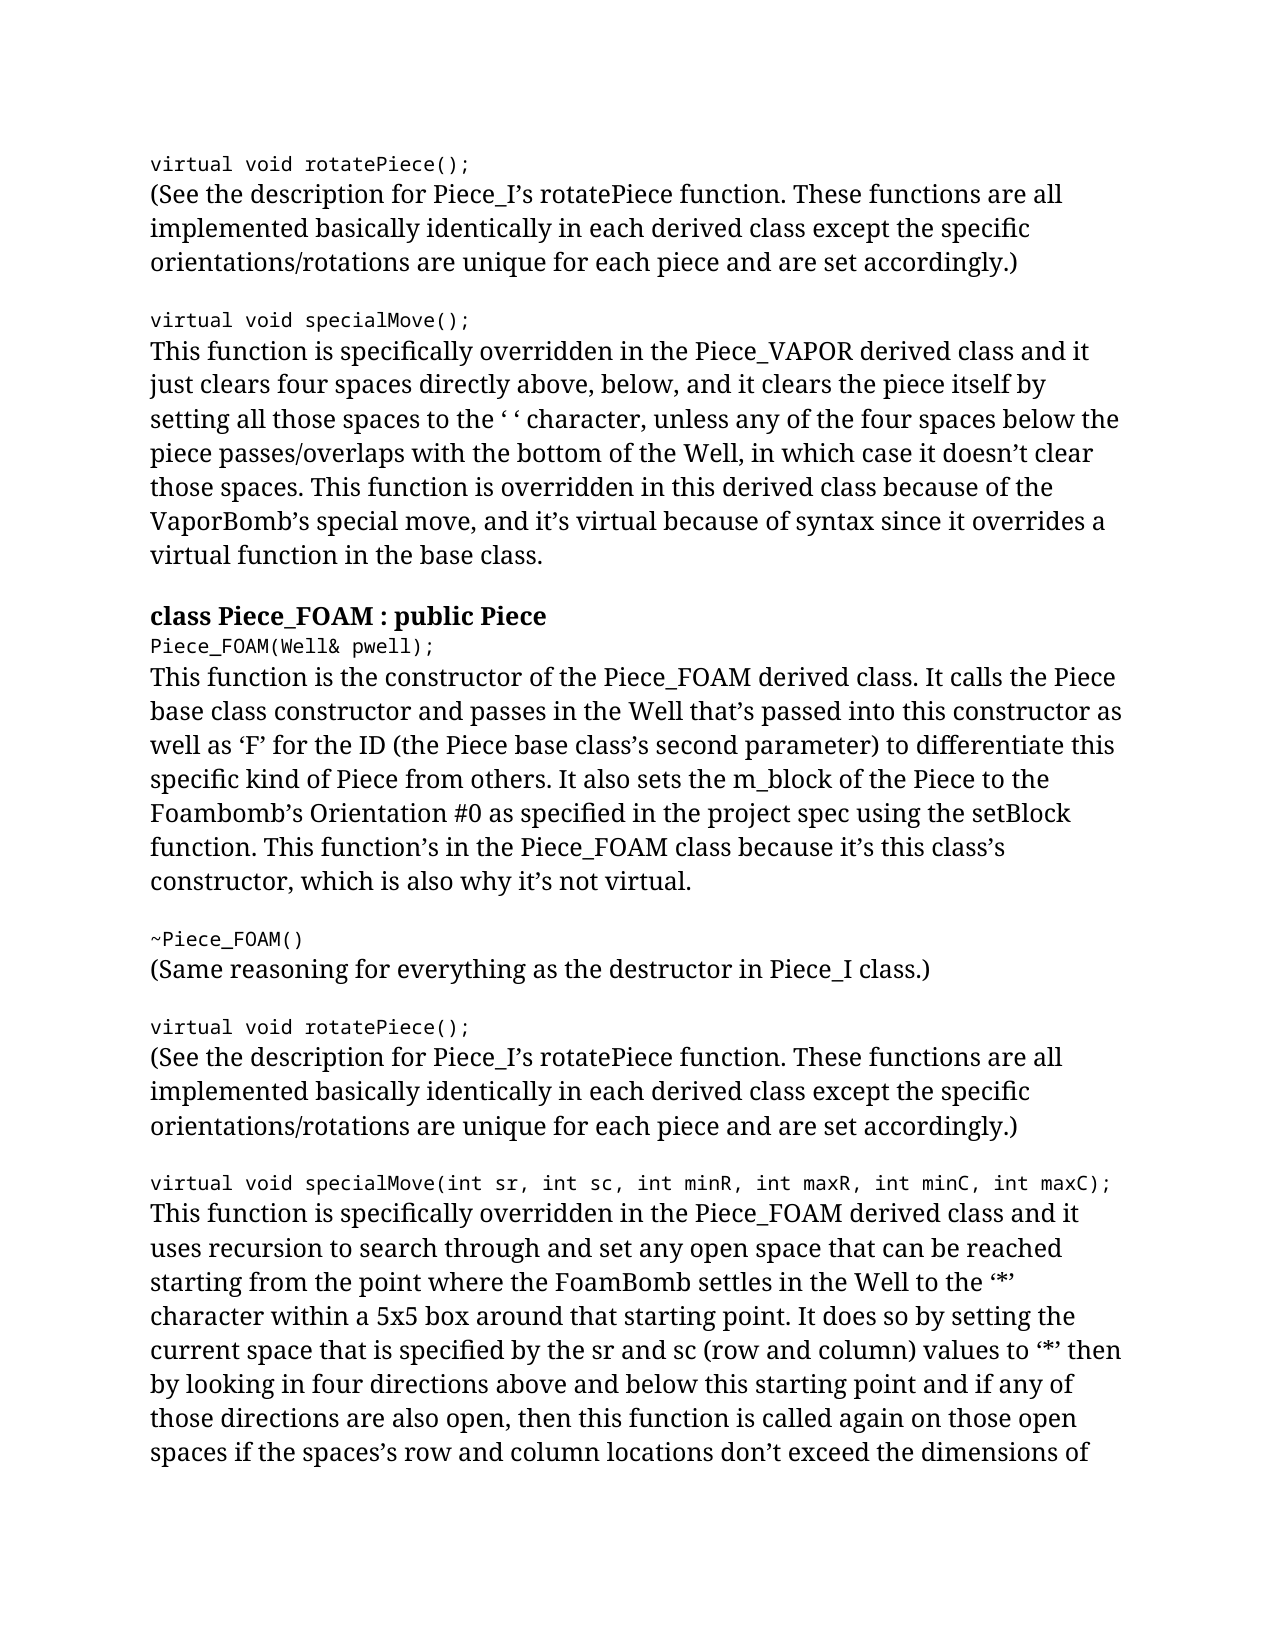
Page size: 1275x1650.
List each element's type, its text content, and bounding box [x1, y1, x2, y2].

text virtual void specialMove(); [150, 306, 1125, 333]
text virtual void rotatePiece(); [150, 150, 1125, 177]
text virtual void specialMove(int sr, int sc, int minR, int maxR, int minC, int maxC); [150, 1169, 1125, 1196]
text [150, 1196, 1125, 1469]
text virtual void rotatePiece(); [150, 1013, 1125, 1040]
text (Same reasoning for everything as the destructor in Piece_I class.) [150, 952, 1125, 986]
text (See the description for Piece_I’s rotatePiece function. These functions are all implemented basically identically in each derived class except the specific orientations/rotations are unique for each piece and are set accordingly.) [150, 177, 1125, 279]
text ~Piece_FOAM() [150, 925, 1125, 952]
text This function is the constructor of the Piece_FOAM derived class. It calls the Piece base class constructor and passes in the Well that’s passed into this constructor as well as ‘F’ for the ID (the Piece base class’s second parameter) to differentiate this specific kind of Piece from others. It also sets the m_block of the Piece to the Foambomb’s Orientation #0 as specified in the project spec using the setBlock function. This function’s in the Piece_FOAM class because it’s this class’s constructor, which is also why it’s not virtual. [150, 659, 1125, 898]
text class Piece_FOAM : public Piece [150, 598, 1125, 633]
text This function is specifically overridden in the Piece_VAPOR derived class and it just clears four spaces directly above, below, and it clears the piece itself by setting all those spaces to the ‘ ‘ character, unless any of the four spaces below the piece passes/overlaps with the bottom of the Well, in which case it doesn’t clear those spaces. This function is overridden in this derived class because of the VaporBomb’s special move, and it’s virtual because of syntax since it overrides a virtual function in the base class. [150, 333, 1125, 572]
text (See the description for Piece_I’s rotatePiece function. These functions are all implemented basically identically in each derived class except the specific orientations/rotations are unique for each piece and are set accordingly.) [150, 1040, 1125, 1142]
text Piece_FOAM(Well& pwell); [150, 633, 1125, 659]
